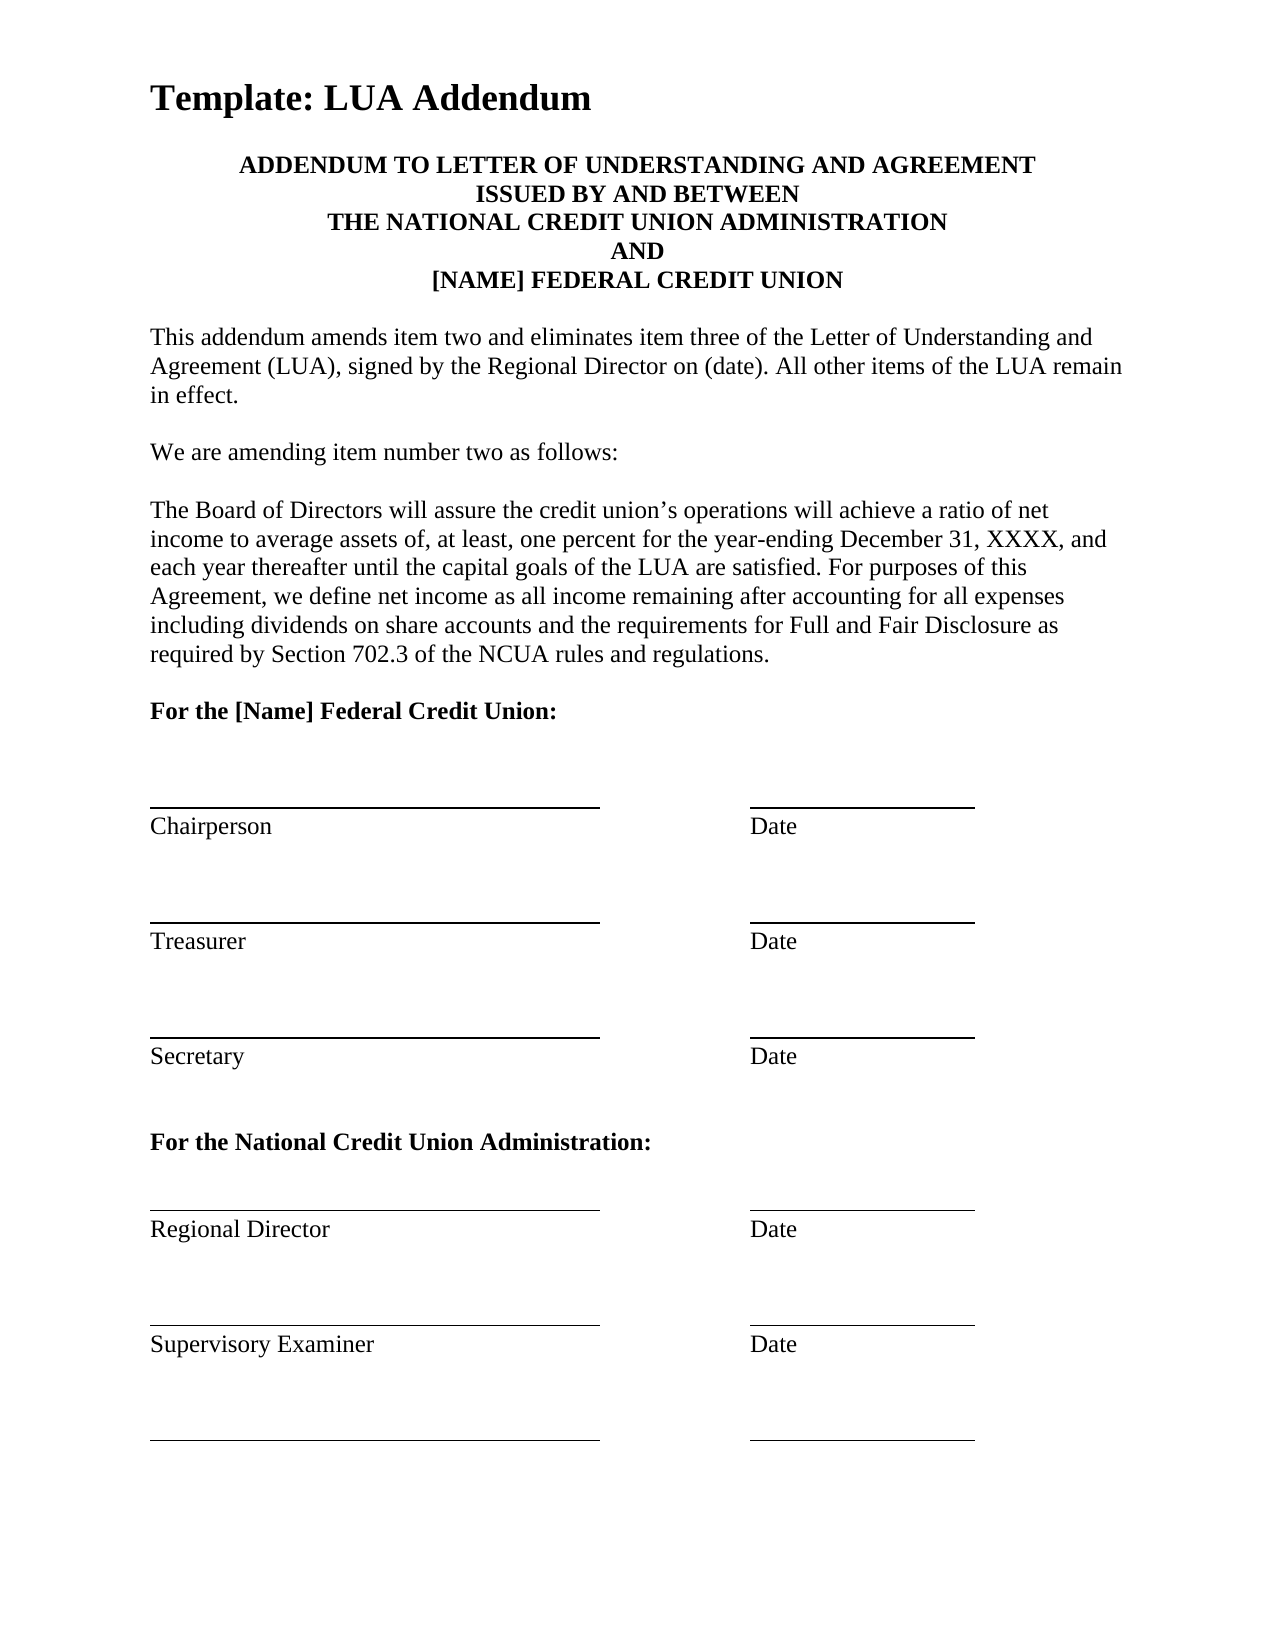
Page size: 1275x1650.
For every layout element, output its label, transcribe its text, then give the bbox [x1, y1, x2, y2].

text The Board of Directors will assure the credit union’s operations will achieve a ratio of net income to average assets of, at least, one percent for the year-ending December 31, XXXX, and each year thereafter until the capital goals of the LUA are satisfied. For purposes of this Agreement, we define net income as all income remaining after accounting for all expenses including dividends on share accounts and the requirements for Full and Fair Disclosure as required by Section 702.3 of the NCUA rules and regulations. [150, 495, 1125, 667]
text This addendum amends item two and eliminates item three of the Letter of Understanding and Agreement (LUA), signed by the Regional Director on (date). All other items of the LUA remain in effect. [150, 322, 1125, 409]
text Secretary Date [150, 1041, 1125, 1070]
text AND [150, 236, 1125, 265]
text Treasurer Date [150, 926, 1125, 955]
text For the [Name] Federal Credit Union: [150, 696, 1125, 725]
text ADDENDUM TO LETTER OF UNDERSTANDING AND AGREEMENT [150, 150, 1125, 179]
text [NAME] FEDERAL CREDIT UNION [150, 265, 1125, 294]
text Chairperson Date [150, 811, 1125, 840]
text Regional Director Date [150, 1214, 1125, 1242]
text THE NATIONAL CREDIT UNION ADMINISTRATION [150, 207, 1125, 236]
text We are amending item number two as follows: [150, 437, 1125, 466]
text For the National Credit Union Administration: [150, 1127, 1125, 1156]
text ISSUED BY AND BETWEEN [150, 179, 1125, 207]
text Supervisory Examiner Date [150, 1329, 1125, 1357]
